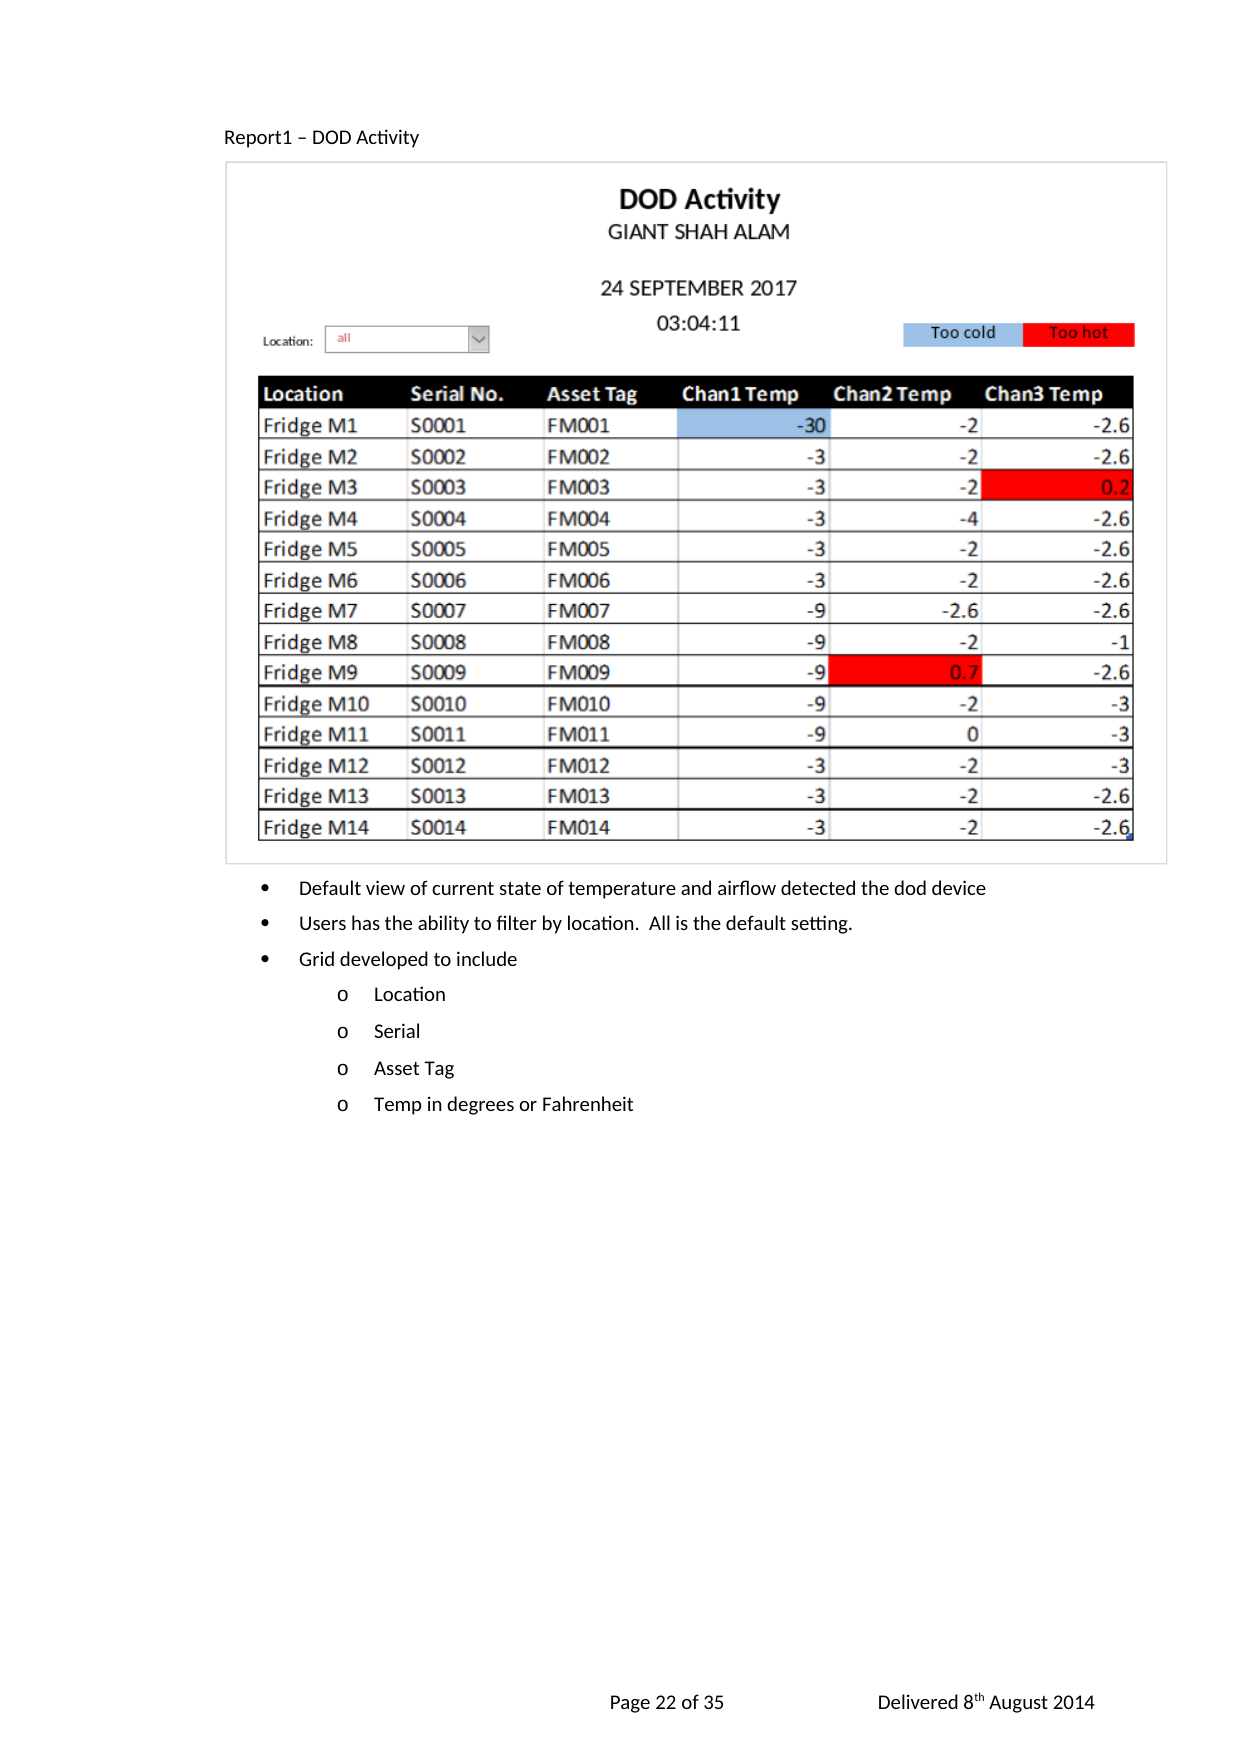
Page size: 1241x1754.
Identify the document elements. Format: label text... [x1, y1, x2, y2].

list Location [336, 981, 1090, 1008]
list Grid developed to include [261, 946, 1090, 971]
list Temp in degrees or Fahrenheit [336, 1091, 1090, 1118]
text Report1 – DOD Activity [224, 124, 1090, 150]
list Serial [336, 1018, 1090, 1044]
list Asset Tag [336, 1055, 1090, 1081]
list Users has the ability to filter by location. All is the default setting. [261, 911, 1090, 936]
list Default view of current state of temperature and airflow detected the dod device [261, 875, 1090, 901]
